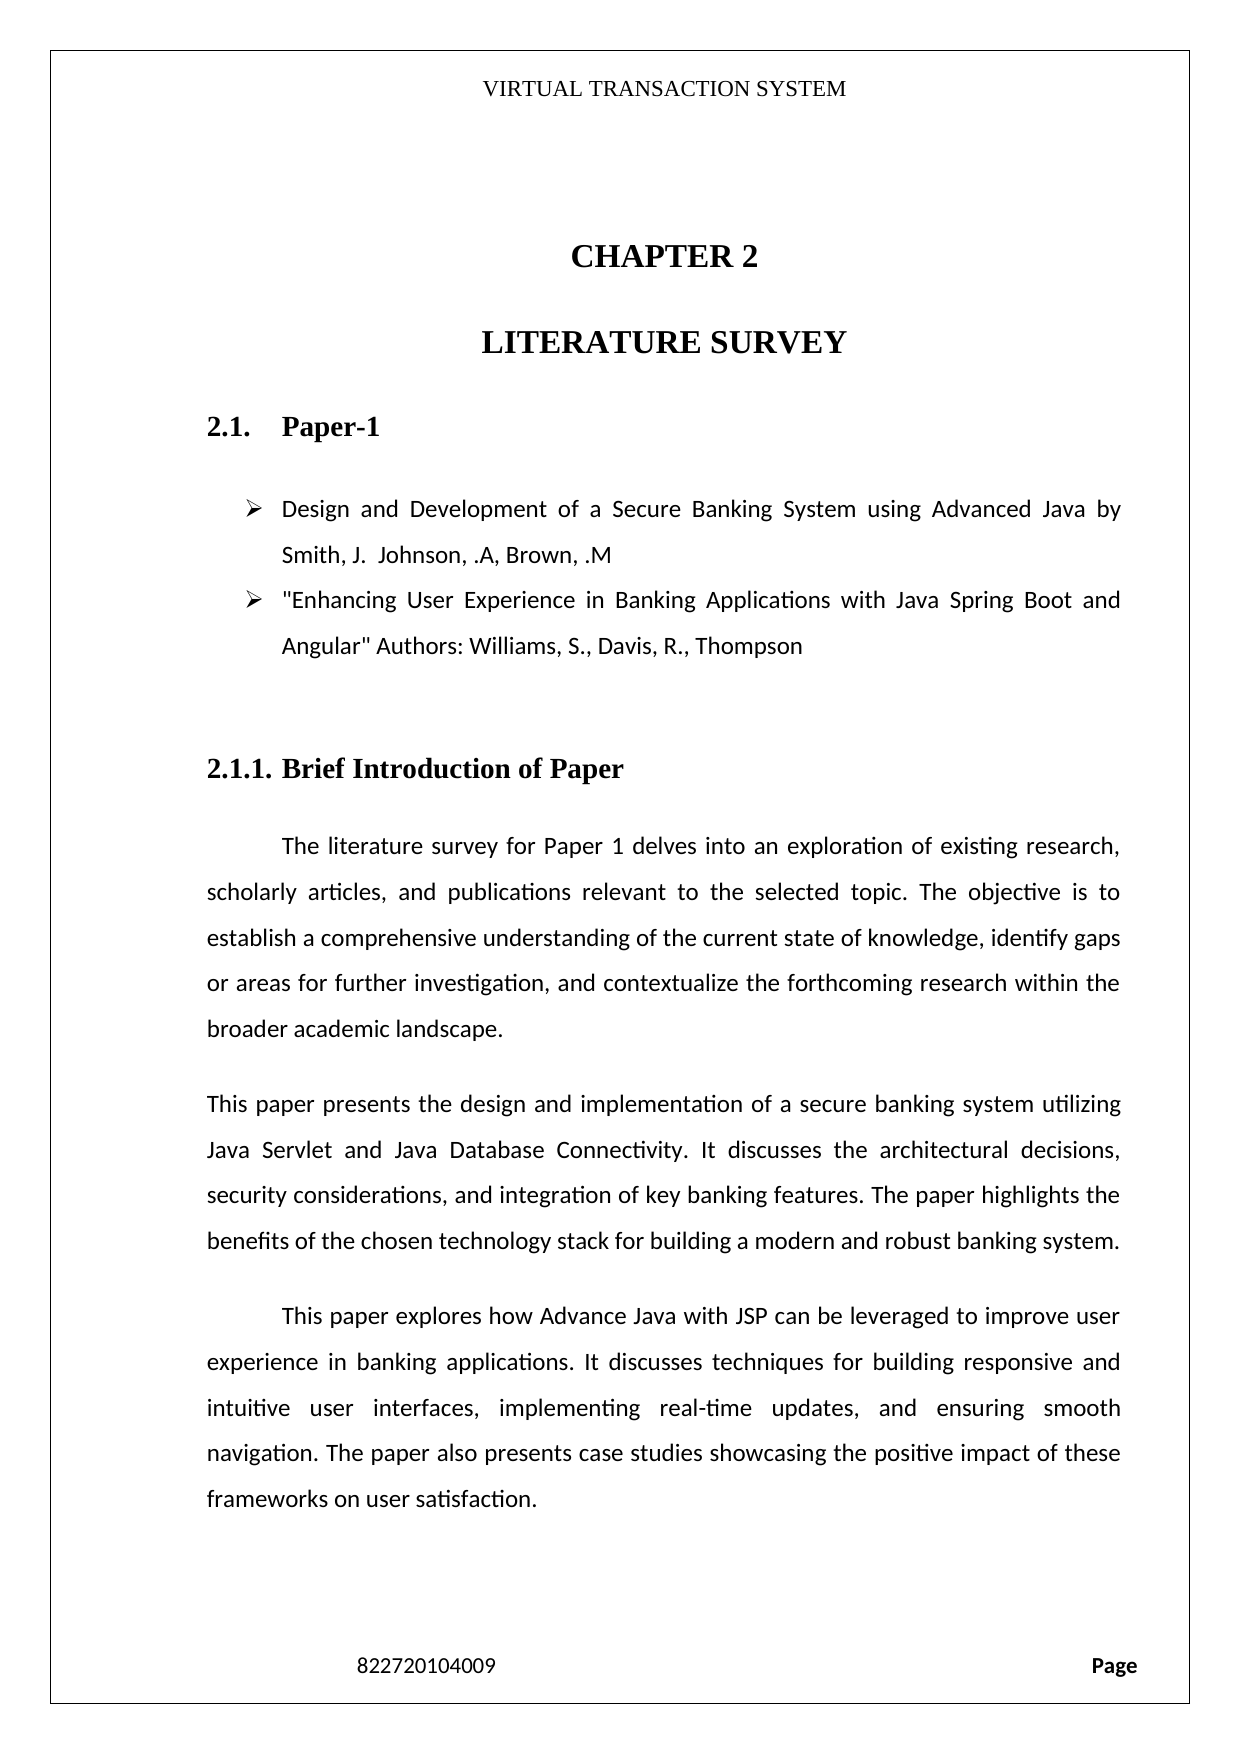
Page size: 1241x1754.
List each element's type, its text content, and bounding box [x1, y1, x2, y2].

list The literature survey for Paper 1 delves into an exploration of existing research, scholarly articles, and publications relevant to the selected topic. The objective is to establish a comprehensive understanding of the current state of knowledge, identify gaps or areas for further investigation, and contextualize the forthcoming research within the broader academic landscape. [207, 830, 1122, 1044]
list Brief Introduction of Paper [207, 751, 1122, 784]
text LITERATURE SURVEY [207, 323, 1122, 361]
list This paper explores how Advance Java with JSP can be leveraged to improve user experience in banking applications. It discusses techniques for building responsive and intuitive user interfaces, implementing real-time updates, and ensuring smooth navigation. The paper also presents case studies showcasing the positive impact of these frameworks on user satisfaction. [207, 1300, 1122, 1514]
list This paper presents the design and implementation of a secure banking system utilizing Java Servlet and Java Database Connectivity. It discusses the architectural decisions, security considerations, and integration of key banking features. The paper highlights the benefits of the chosen technology stack for building a modern and robust banking system. [207, 1088, 1122, 1256]
list "Enhancing User Experience in Banking Applications with Java Spring Boot and Angular" Authors: Williams, S., Davis, R., Thompson [244, 584, 1122, 661]
list Design and Development of a Secure Banking System using Advanced Java by Smith, J. Johnson, .A, Brown, .M [244, 493, 1122, 569]
list Paper-1 [207, 409, 1122, 443]
text LITERATURE SURVEYCHAPTER 2 [207, 236, 1122, 274]
